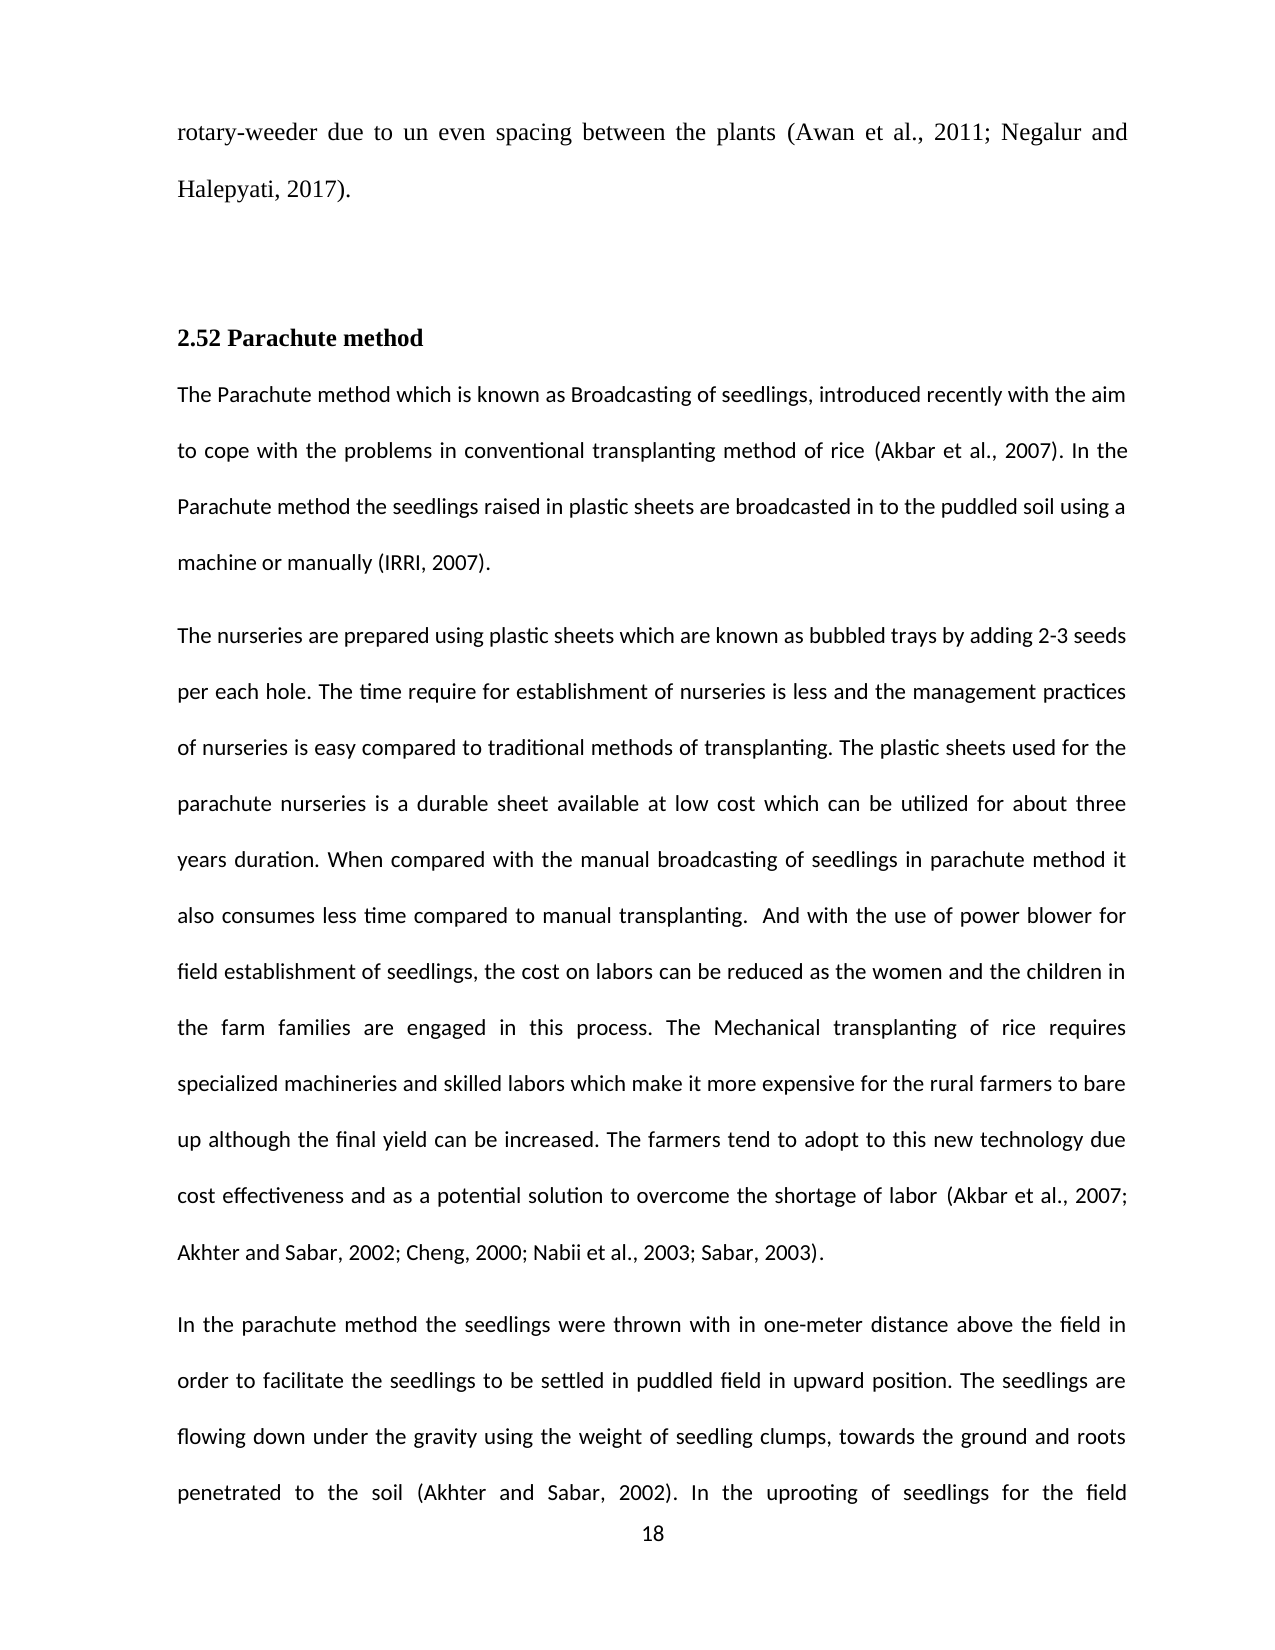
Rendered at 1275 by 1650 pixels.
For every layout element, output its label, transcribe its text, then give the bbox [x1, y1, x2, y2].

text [177, 117, 1128, 203]
subtitle 2.52 Parachute method [177, 323, 1128, 352]
text The nurseries are prepared using plastic sheets which are known as bubbled trays by adding 2-3 seeds per each hole. The time require for establishment of nurseries is less and the management practices of nurseries is easy compared to traditional methods of transplanting. The plastic sheets used for the parachute nurseries is a durable sheet available at low cost which can be utilized for about three years duration. When compared with the manual broadcasting of seedlings in parachute method it also consumes less time compared to manual transplanting. And with the use of power blower for field establishment of seedlings, the cost on labors can be reduced as the women and the children in the farm families are engaged in this process. The Mechanical transplanting of rice requires specialized machineries and skilled labors which make it more expensive for the rural farmers to bare up although the final yield can be increased. The farmers tend to adopt to this new technology due cost effectiveness and as a potential solution to overcome the shortage of labor (Akbar et al., 2007; Akhter and Sabar, 2002; Cheng, 2000; Nabii et al., 2003; Sabar, 2003). [177, 621, 1128, 1266]
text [177, 1310, 1128, 1506]
text The Parachute method which is known as Broadcasting of seedlings, introduced recently with the aim to cope with the problems in conventional transplanting method of rice (Akbar et al., 2007). In the Parachute method the seedlings raised in plastic sheets are broadcasted in to the puddled soil using a machine or manually (IRRI, 2007). [177, 380, 1128, 576]
